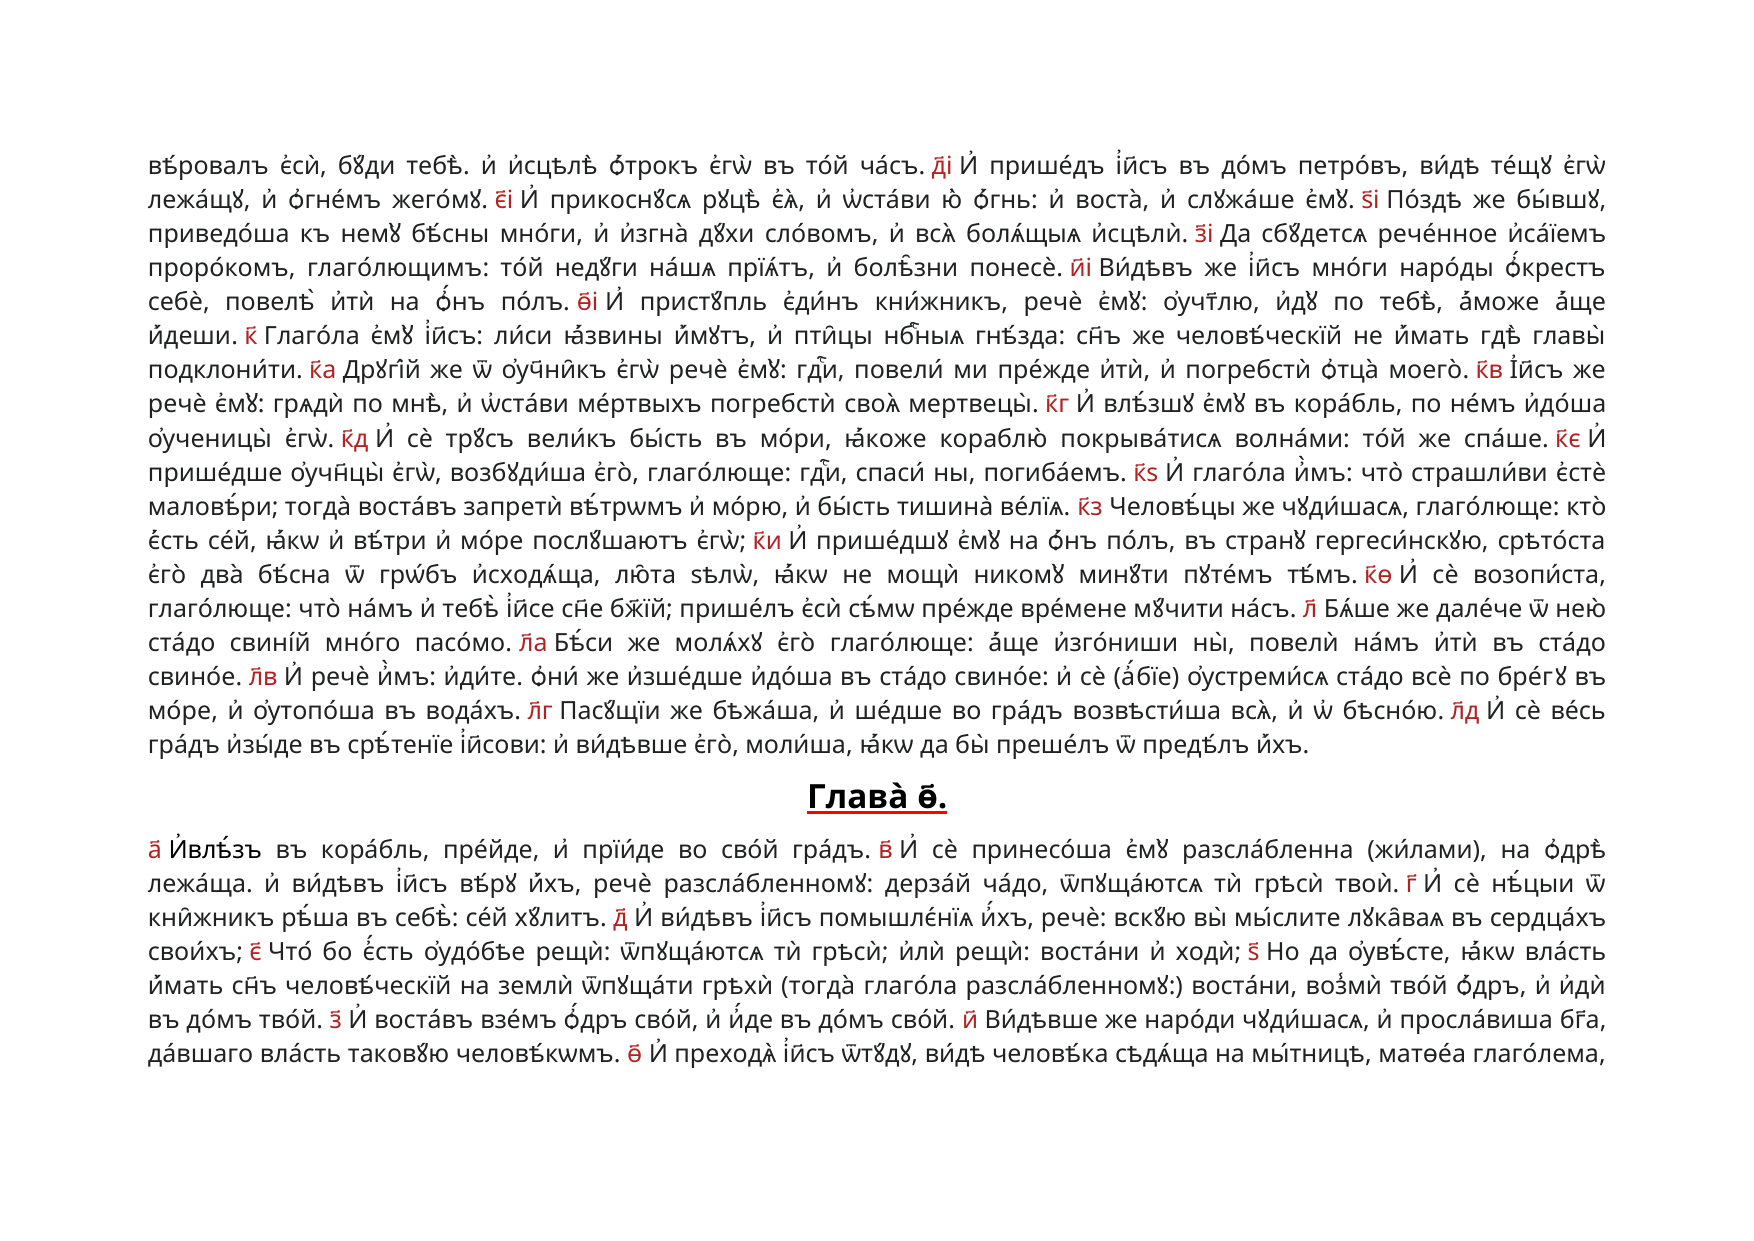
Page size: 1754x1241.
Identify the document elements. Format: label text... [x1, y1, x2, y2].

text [148, 831, 1606, 1070]
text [148, 148, 1606, 761]
text Глава̀ ѳ҃. [148, 773, 1606, 819]
